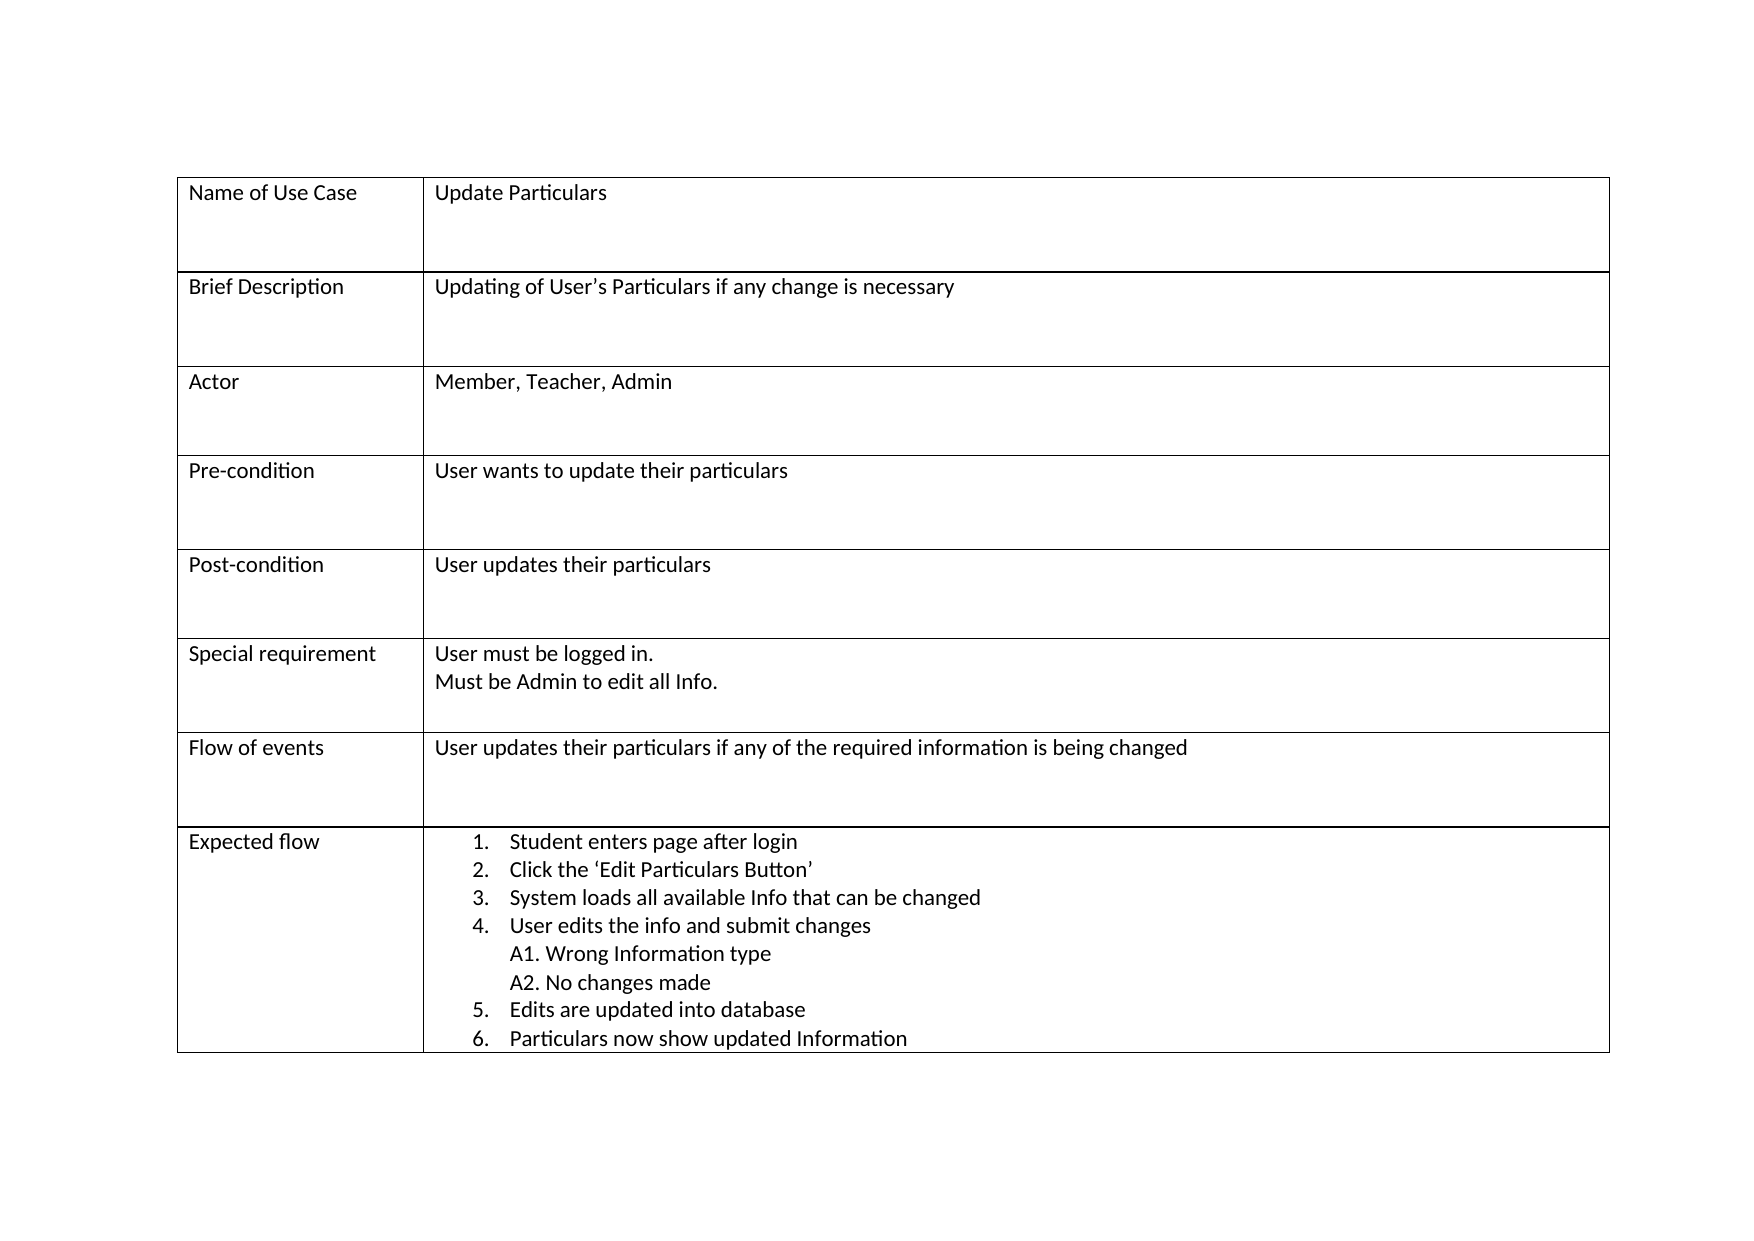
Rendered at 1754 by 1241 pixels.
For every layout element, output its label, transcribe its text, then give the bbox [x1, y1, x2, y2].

table_header Update Particulars [424, 178, 1609, 271]
table_cell Updating of User’s Particulars if any change is necessary [424, 273, 1609, 366]
table_cell User wants to update their particulars [424, 456, 1609, 549]
table_cell User updates their particulars if any of the required information is being changed [424, 733, 1609, 826]
table_cell User updates their particulars [424, 550, 1609, 638]
table_cell Student enters page after login Click the ‘Edit Particulars Button’ System loads all available Info that can be changed User edits the info and submit changes A1. Wrong Information type A2. No changes made Edits are updated into database Particulars now show updated Information [424, 828, 1609, 1052]
table_cell User must be logged in. Must be Admin to edit all Info. [424, 639, 1609, 732]
table_header Name of Use Case [178, 178, 423, 271]
table_cell Flow of events [178, 733, 423, 826]
table_cell Actor [178, 367, 423, 455]
table_cell Member, Teacher, Admin [424, 367, 1609, 455]
table_cell Brief Description [178, 273, 423, 366]
table_cell Post-condition [178, 550, 423, 638]
table_cell Pre-condition [178, 456, 423, 549]
table_cell Special requirement [178, 639, 423, 732]
table_cell Expected flow [178, 828, 423, 1052]
